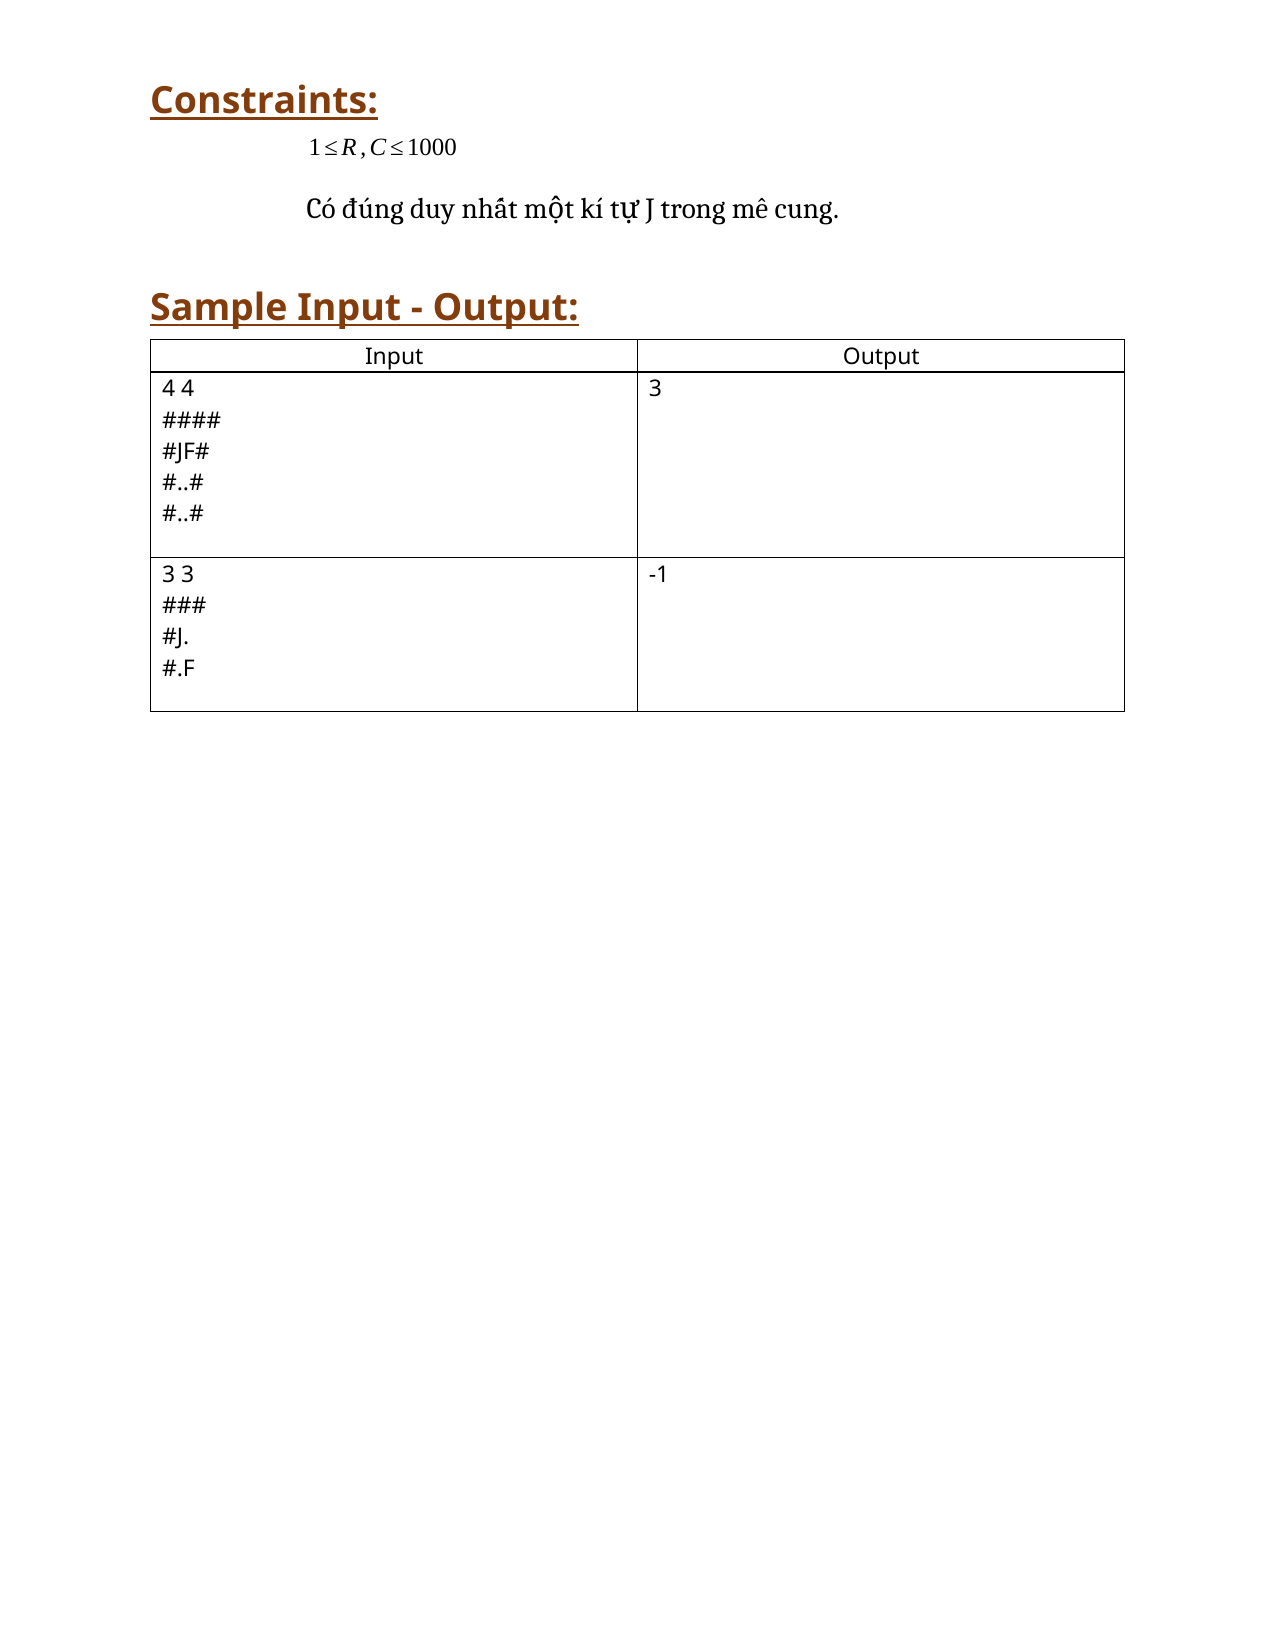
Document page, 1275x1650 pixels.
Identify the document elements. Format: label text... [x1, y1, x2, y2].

table_header Output [638, 340, 1124, 371]
subtitle Constraints: [150, 74, 1125, 125]
table_cell -1 [638, 558, 1124, 711]
table_cell 3 [638, 373, 1124, 557]
table_header Input [151, 340, 637, 371]
table_cell 3 3 ### #J. #.F [151, 558, 637, 711]
table_cell 4 4 #### #JF# #..# #..# [151, 373, 637, 557]
text Có đúng duy nhất một kí tự J trong mê cung. [300, 192, 1125, 225]
subtitle Sample Input - Output: [150, 280, 1125, 331]
